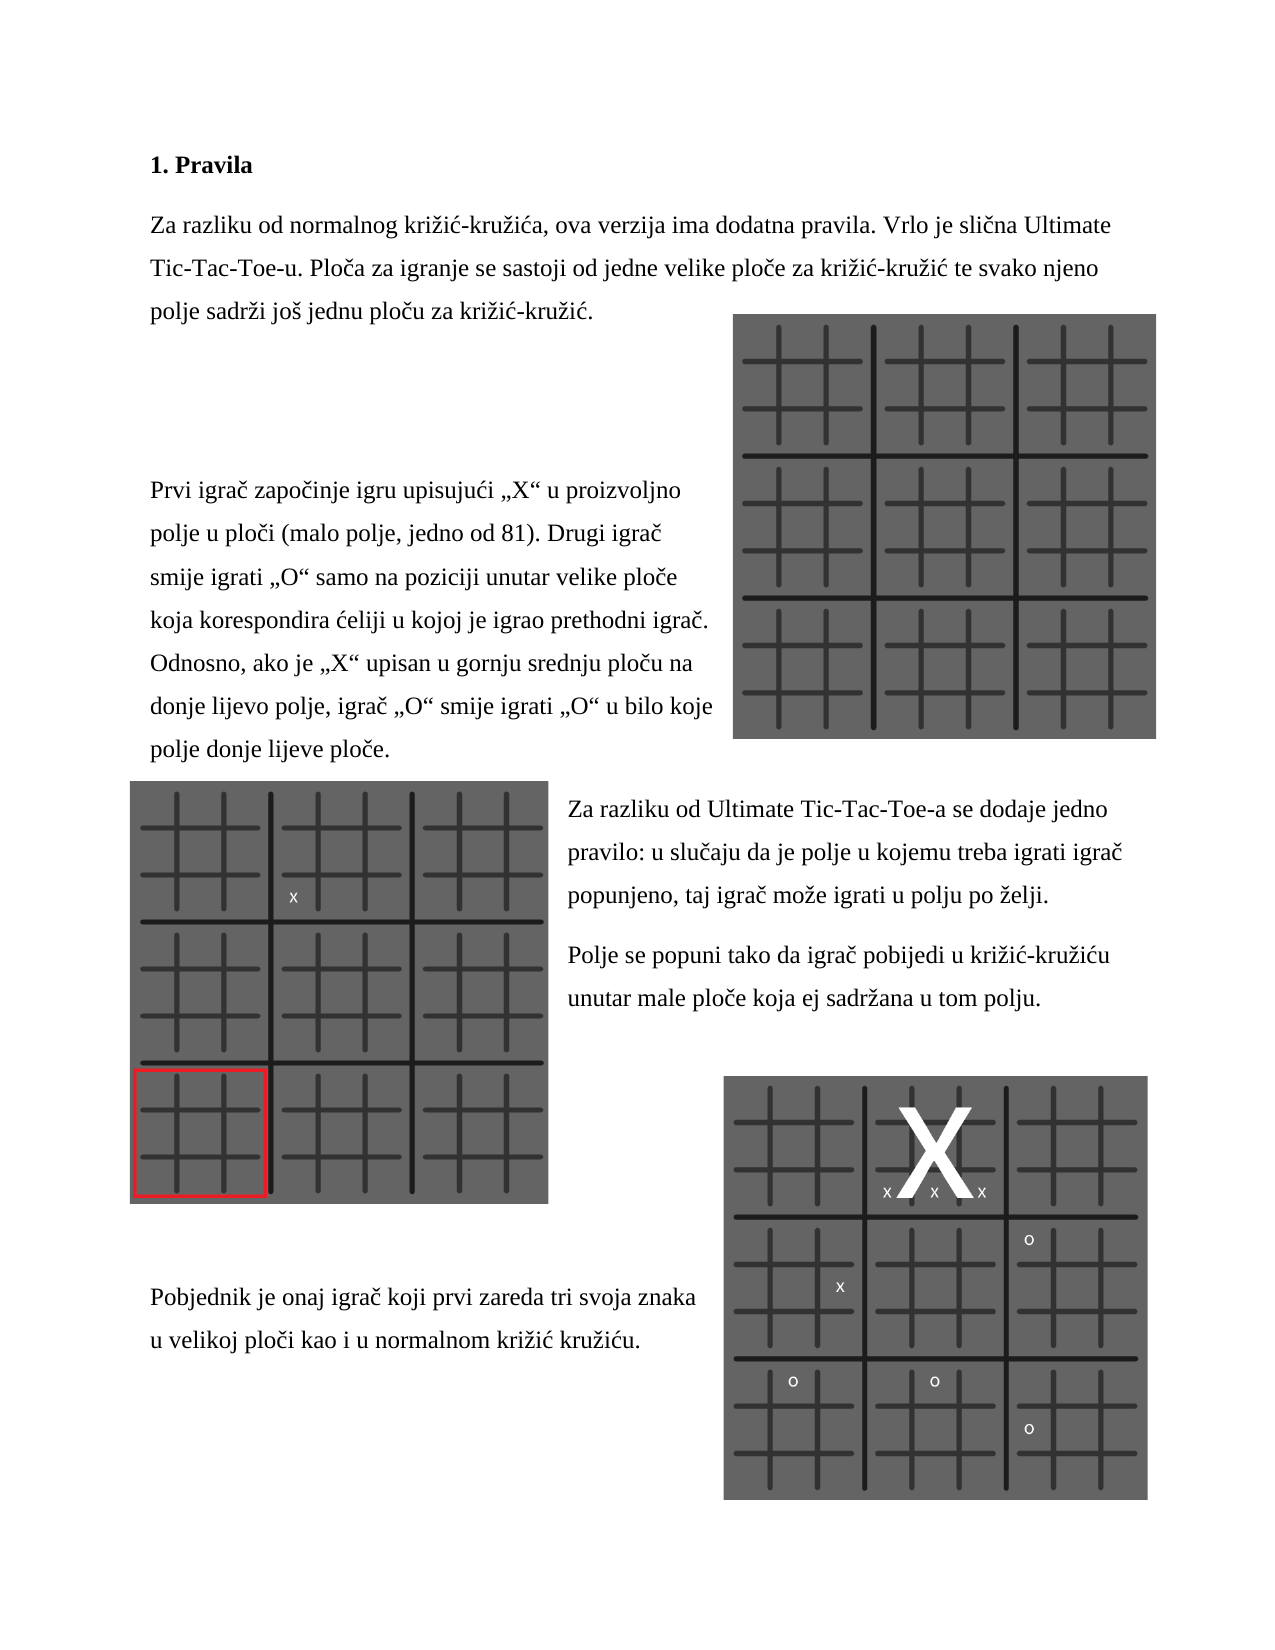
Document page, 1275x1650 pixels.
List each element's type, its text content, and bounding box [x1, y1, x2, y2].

text Polje se popuni tako da igrač pobijedi u križić-kružiću unutar male ploče koja ej sadržana u tom polju. [549, 940, 1125, 1012]
text Za razliku od Ultimate Tic-Tac-Toe-a se dodaje jedno pravilo: u slučaju da je polje u kojemu treba igrati igrač popunjeno, taj igrač može igrati u polju po želji. [549, 794, 1125, 909]
picture [129, 781, 549, 1204]
text Prvi igrač započinje igru upisujući „X“ u proizvoljno polje u ploči (malo polje, jedno od 81). Drugi igrač smije igrati „O“ samo na poziciji unutar velike ploče koja korespondira ćeliji u kojoj je igrao prethodni igrač. Odnosno, ako je „X“ upisan u gornju srednju ploču na donje lijevo polje, igrač „O“ smije igrati „O“ u bilo koje polje donje lijeve ploče. [150, 475, 1125, 763]
text 1. Pravila [150, 150, 1125, 179]
picture [723, 1076, 1148, 1500]
text Za razliku od normalnog križić-kružića, ova verzija ima dodatna pravila. Vrlo je slična Ultimate Tic-Tac-Toe-u. Ploča za igranje se sastoji od jedne velike ploče za križić-kružić te svako njeno polje sadrži još jednu ploču za križić-kružić. [150, 210, 1125, 325]
picture [732, 314, 1157, 739]
text Pobjednik je onaj igrač koji prvi zareda tri svoja znaka u velikoj ploči kao i u normalnom križić kružiću. [150, 1282, 723, 1354]
